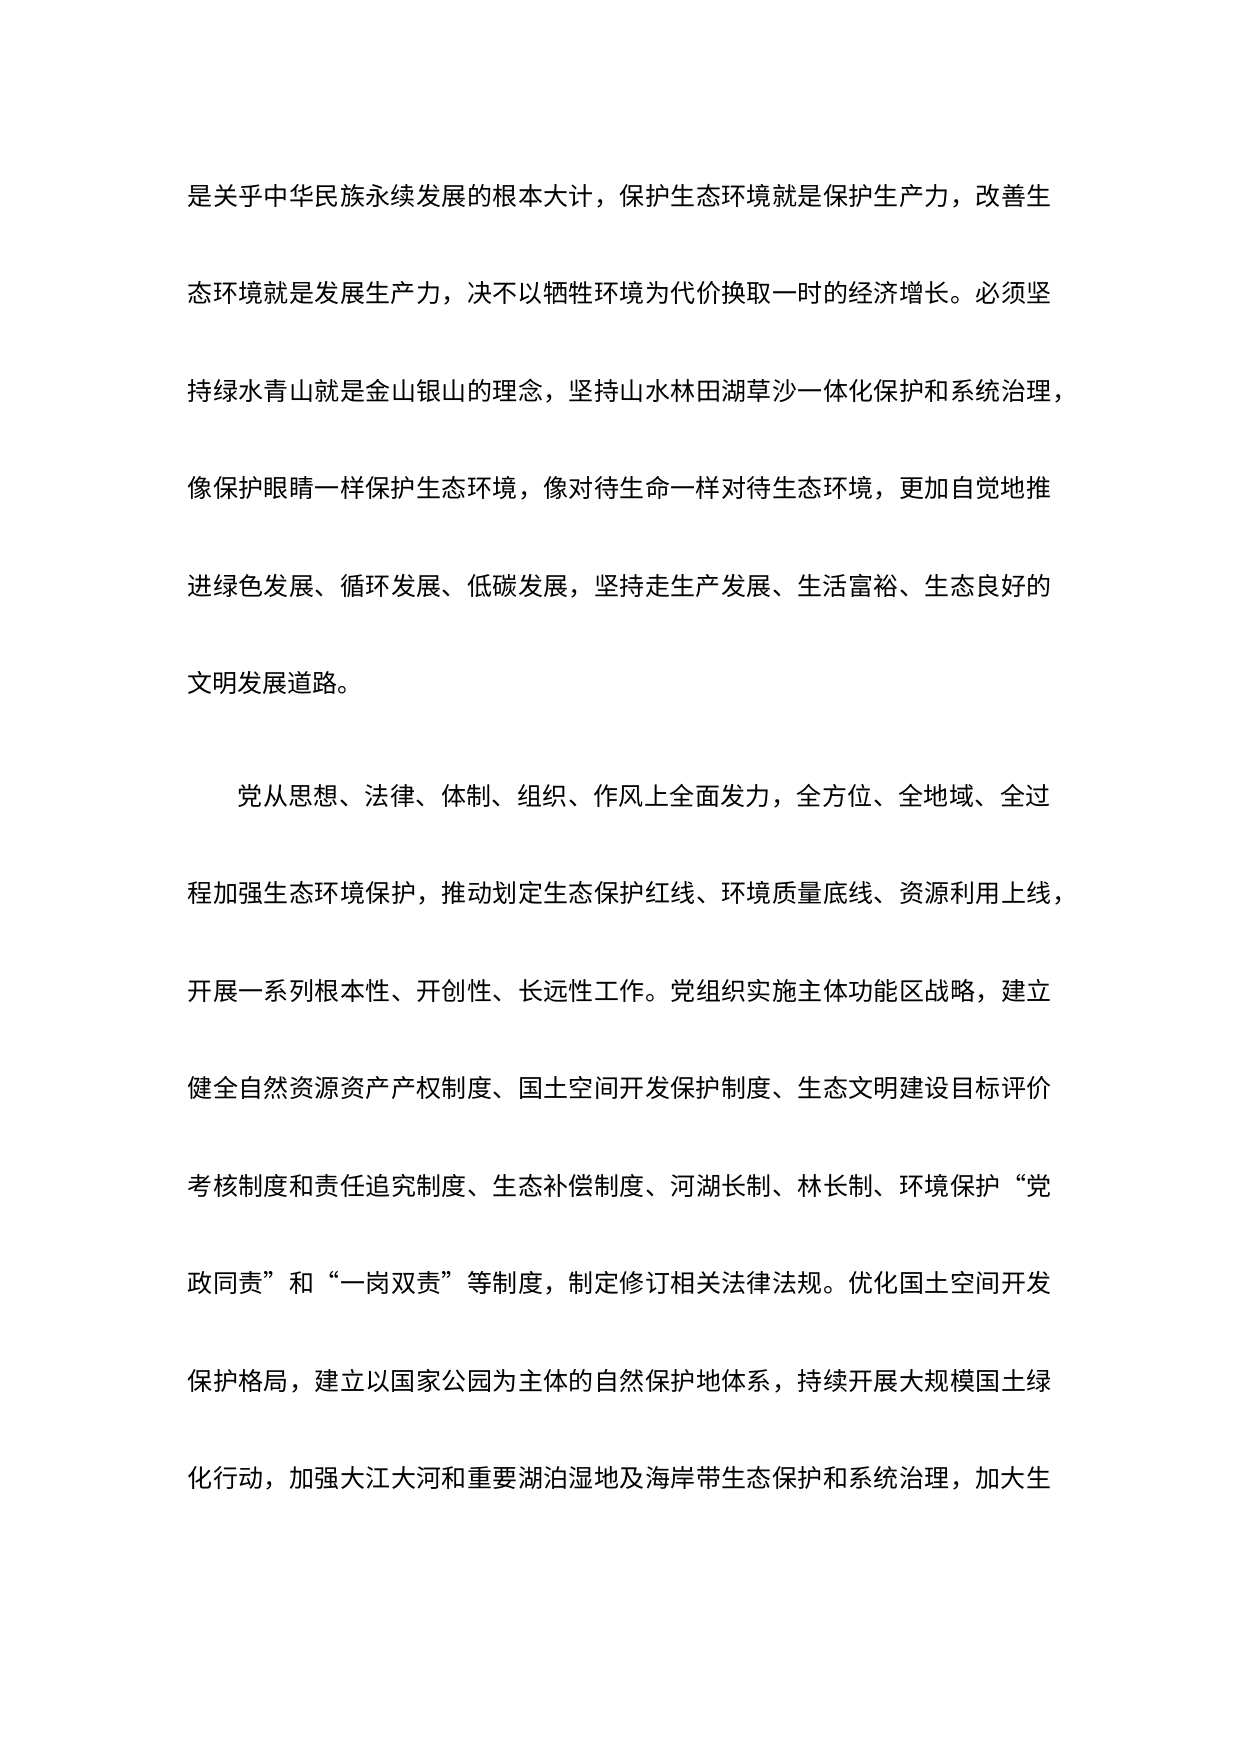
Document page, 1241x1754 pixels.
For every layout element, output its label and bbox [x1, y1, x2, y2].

text [187, 162, 1053, 714]
text [187, 762, 1053, 1509]
